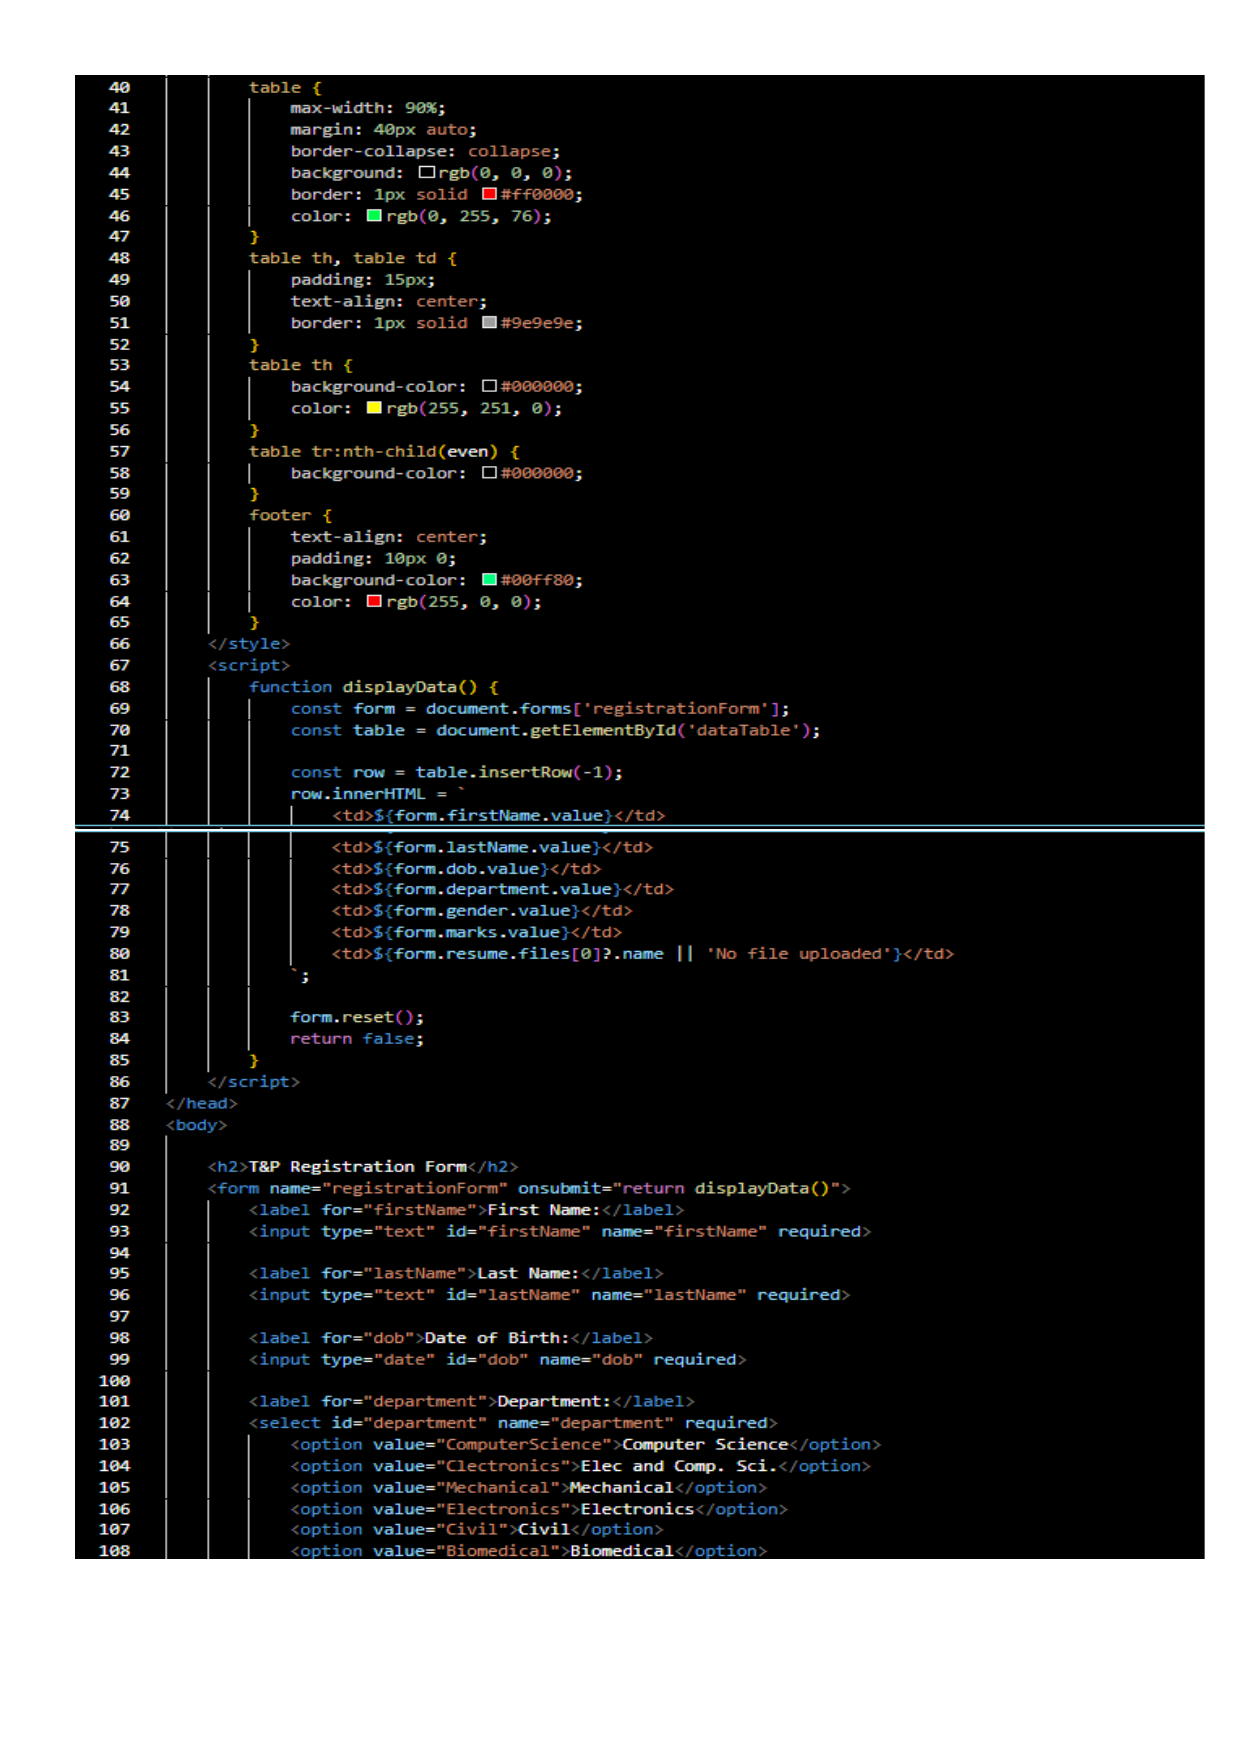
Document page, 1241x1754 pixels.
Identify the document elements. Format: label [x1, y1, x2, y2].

picture [75, 831, 1205, 1559]
picture [75, 75, 1205, 829]
